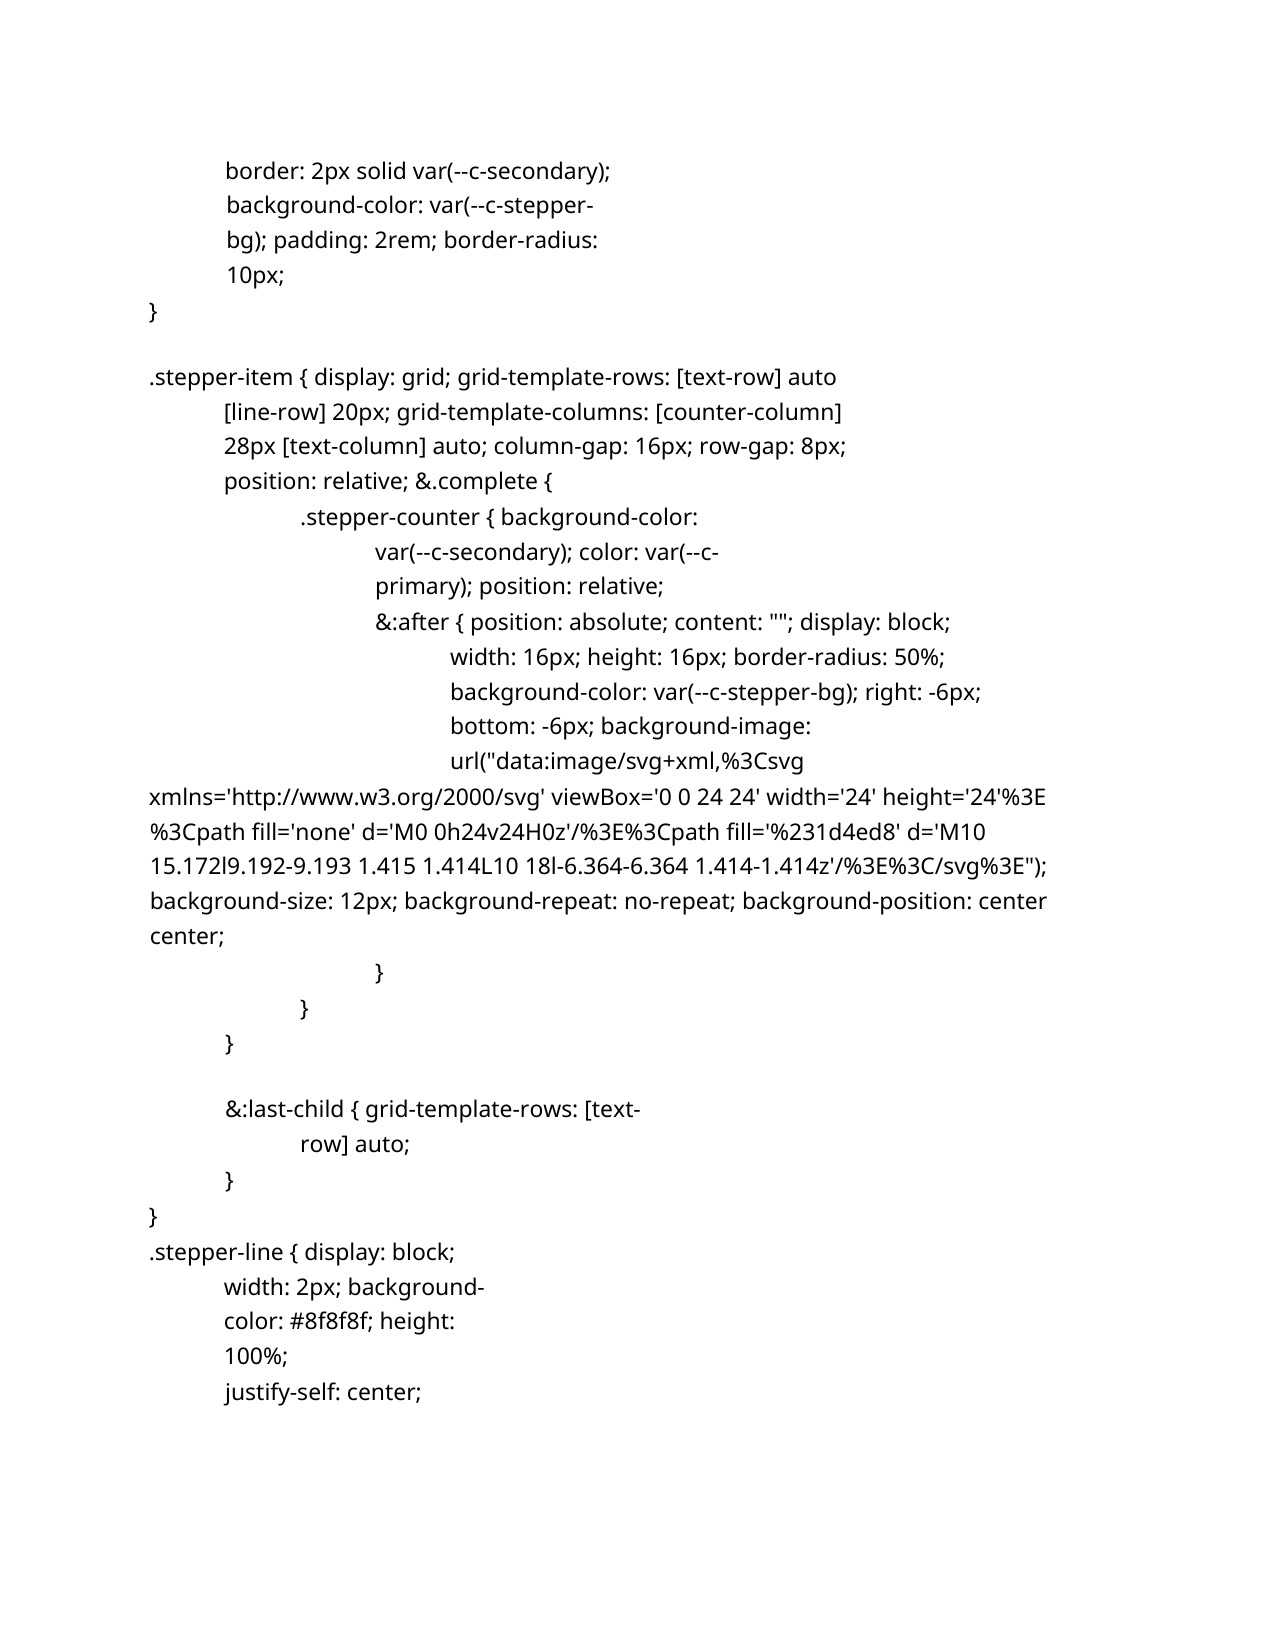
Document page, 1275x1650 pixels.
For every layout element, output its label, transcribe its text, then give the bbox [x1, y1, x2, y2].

text border: 2px solid var(--c-secondary); background-color: var(--c-stepper-bg); padding: 2rem; border-radius: 10px; [225, 155, 612, 290]
text } [375, 956, 1123, 987]
text &:last-child { grid-template-rows: [text-row] auto; [225, 1093, 654, 1159]
text .stepper-line { display: block; width: 2px; background-color: #8f8f8f; height: 100%; [148, 1236, 491, 1371]
text } [225, 1027, 1123, 1059]
text &:after { position: absolute; content: ""; display: block; width: 16px; height: 16px; border-radius: 50%; background-color: var(--c-stepper-bg); right: -6px; bottom: -6px; background-image: url("data:image/svg+xml,%3Csvg [375, 606, 989, 776]
text } [148, 1200, 1123, 1231]
text .stepper-item { display: grid; grid-template-rows: [text-row] auto [line-row] 20px; grid-template-columns: [counter-column] 28px [text-column] auto; column-gap: 16px; row-gap: 8px; position: relative; &.complete { [148, 361, 886, 496]
text } [148, 295, 1123, 326]
text justify-self: center; [225, 1376, 1123, 1407]
text xmlns='http://www.w3.org/2000/svg' viewBox='0 0 24 24' width='24' height='24'%3E%3Cpath fill='none' d='M0 0h24v24H0z'/%3E%3Cpath fill='%231d4ed8' d='M10 15.172l9.192-9.193 1.415 1.414L10 18l-6.364-6.364 1.414-1.414z'/%3E%3C/svg%3E"); background-size: 12px; background-repeat: no-repeat; background-position: center center; [148, 781, 1123, 951]
text } [225, 1164, 1123, 1195]
text .stepper-counter { background-color: var(--c-secondary); color: var(--c-primary); position: relative; [300, 501, 758, 601]
text } [300, 991, 1123, 1023]
